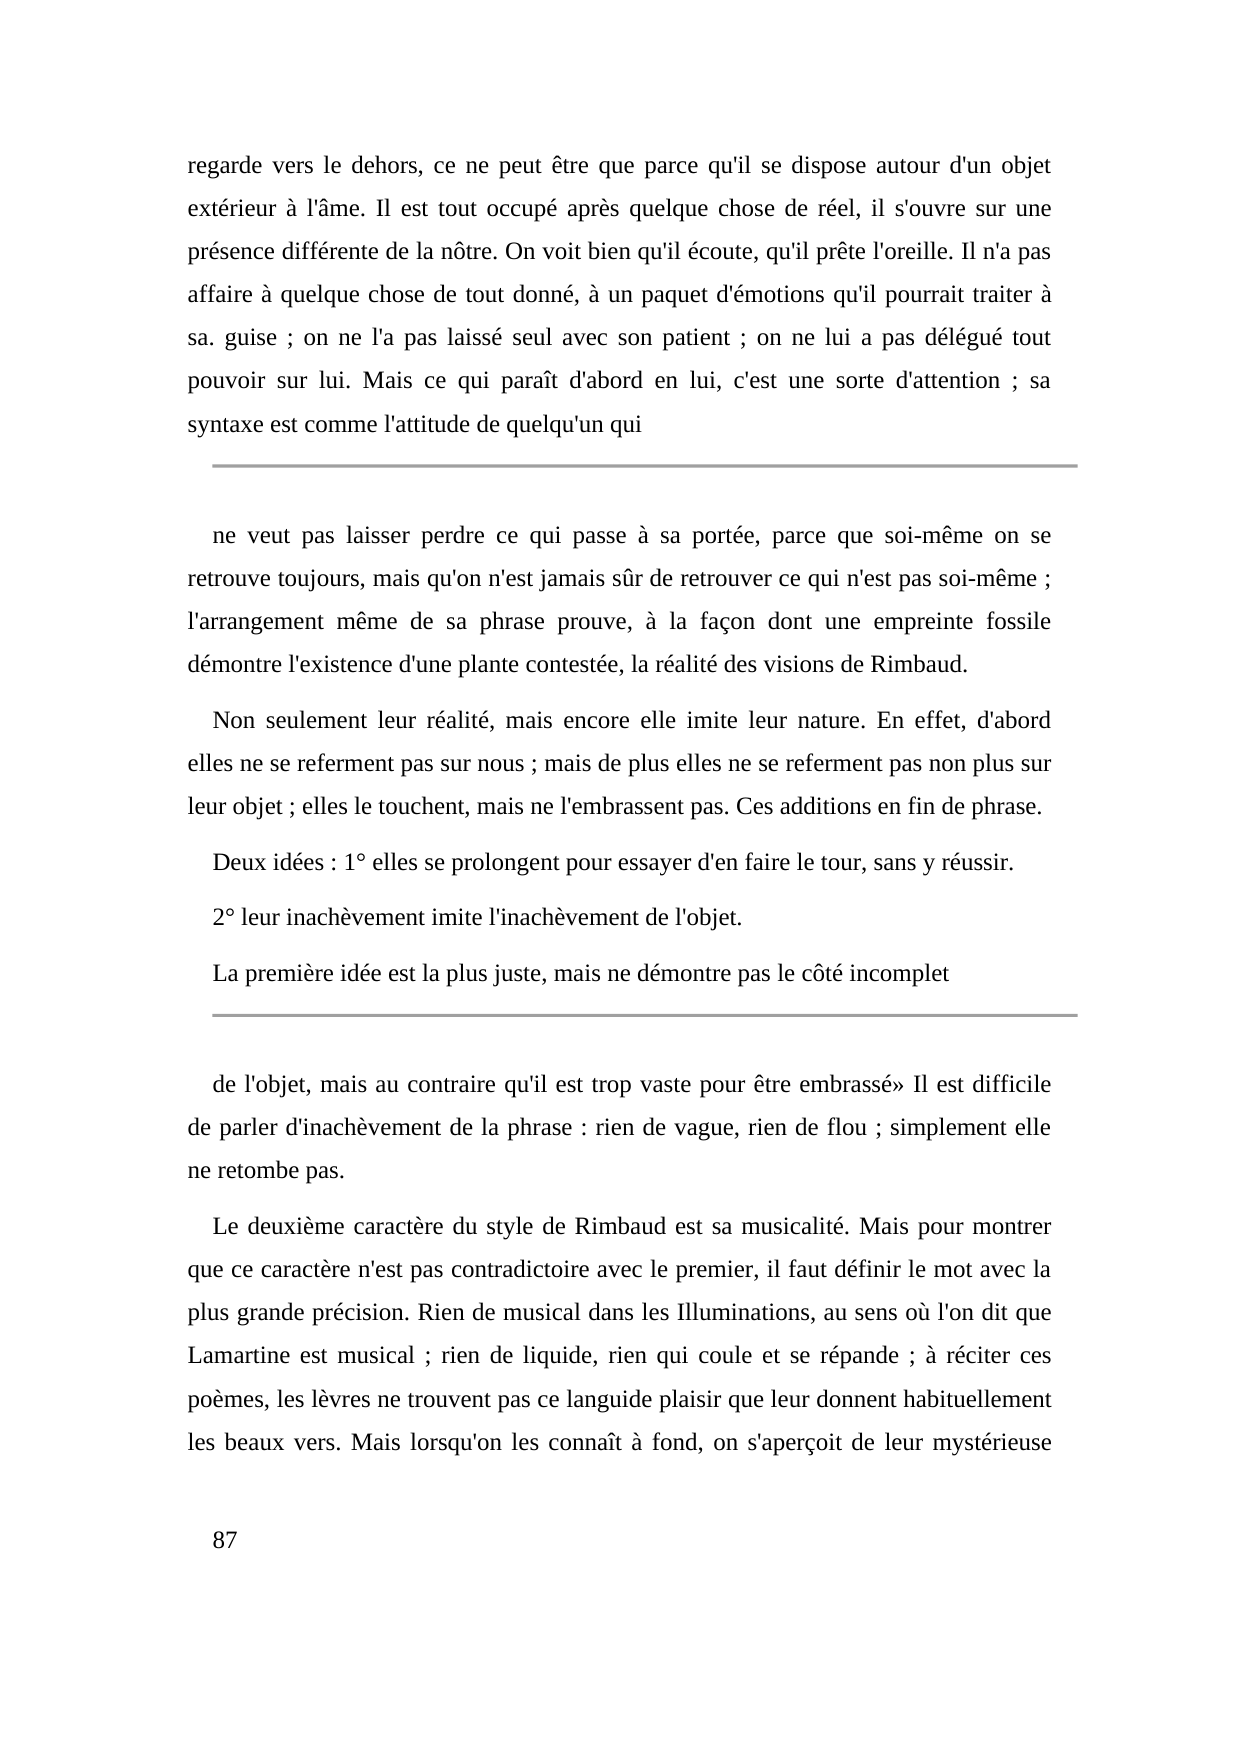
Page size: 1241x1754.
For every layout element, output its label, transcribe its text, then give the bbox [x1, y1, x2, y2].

text de l'objet, mais au contraire qu'il est trop vaste pour être embrassé» Il est difficile de parler d'inachèvement de la phrase : rien de vague, rien de flou ; simplement elle ne retombe pas. [187, 1069, 1053, 1184]
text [187, 150, 1053, 437]
text Non seulement leur réalité, mais encore elle imite leur nature. En effet, d'abord elles ne se referment pas sur nous ; mais de plus elles ne se referment pas non plus sur leur objet ; elles le touchent, mais ne l'embrassent pas. Ces additions en fin de phrase. [187, 705, 1053, 820]
text ne veut pas laisser perdre ce qui passe à sa portée, parce que soi-même on se retrouve toujours, mais qu'on n'est jamais sûr de retrouver ce qui n'est pas soi-même ; l'arrangement même de sa phrase prouve, à la façon dont une empreinte fossile démontre l'existence d'une plante contestée, la réalité des visions de Rimbaud. [187, 520, 1053, 678]
text 2° leur inachèvement imite l'inachèvement de l'objet. [187, 902, 1053, 931]
text Deux idées : 1° elles se prolongent pour essayer d'en faire le tour, sans y réussir. [187, 847, 1053, 876]
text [187, 1211, 1053, 1456]
text La première idée est la plus juste, mais ne démontre pas le côté incomplet [187, 958, 1053, 987]
